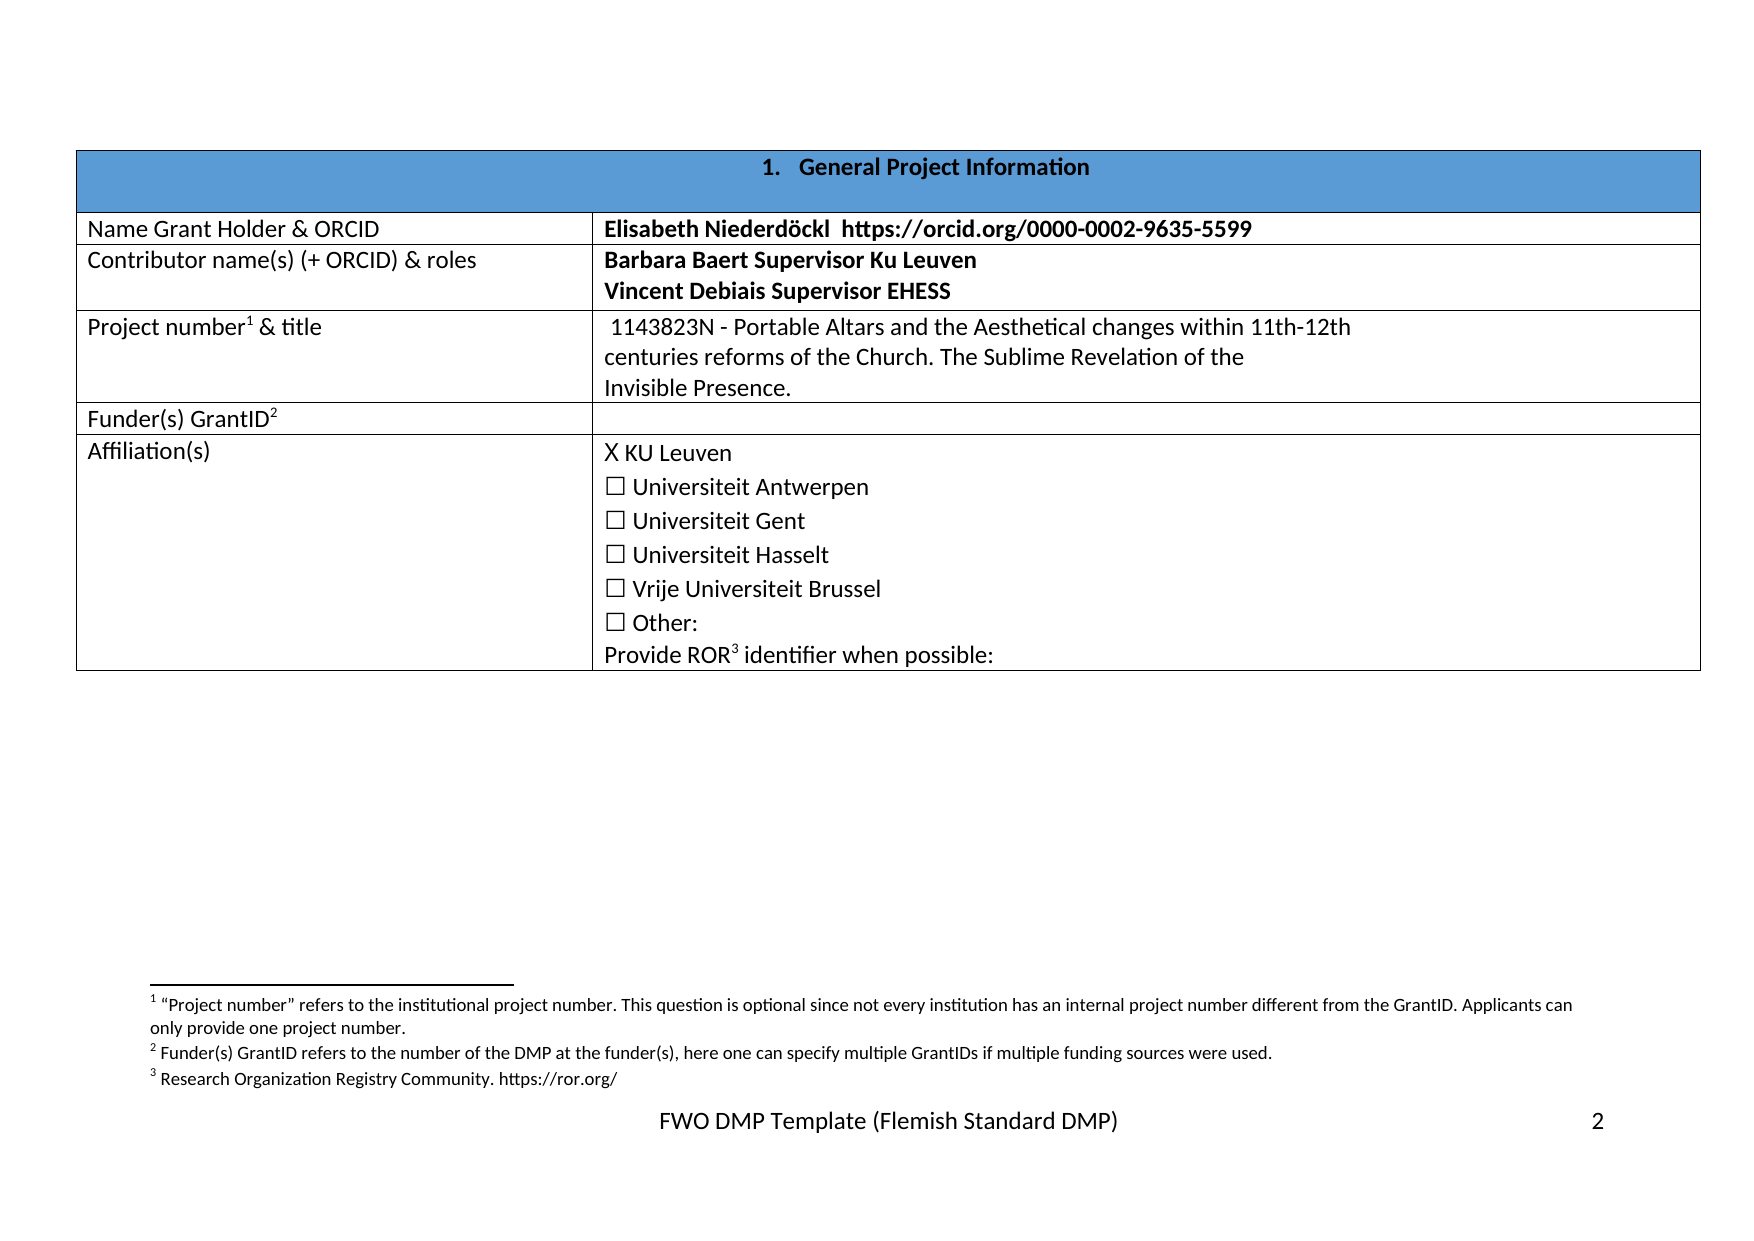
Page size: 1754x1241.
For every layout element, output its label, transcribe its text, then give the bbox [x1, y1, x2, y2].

table_cell Barbara Baert Supervisor Ku Leuven Vincent Debiais Supervisor EHESS [593, 245, 1700, 309]
table_cell Contributor name(s) (+ ORCID) & roles [77, 245, 592, 309]
table_cell Name Grant Holder & ORCID [77, 213, 592, 244]
table_header General Project Information [77, 151, 1700, 212]
table_cell X KU Leuven ☐ Universiteit Antwerpen ☐ Universiteit Gent ☐ Universiteit Hasselt ☐ Vrije Universiteit Brussel ☐ Other: Provide ROR identifier when possible: [593, 435, 1700, 670]
table_cell 1143823N - Portable Altars and the Aesthetical changes within 11th-12th centuries reforms of the Church. The Sublime Revelation of the Invisible Presence. [593, 311, 1700, 402]
table_cell [593, 403, 1700, 434]
table_cell Funder(s) GrantID [77, 403, 592, 434]
table_cell Elisabeth Niederdöckl https://orcid.org/0000-0002-9635-5599 [593, 213, 1700, 244]
table_cell Project number & title [77, 311, 592, 402]
table_cell Affiliation(s) [77, 435, 592, 670]
